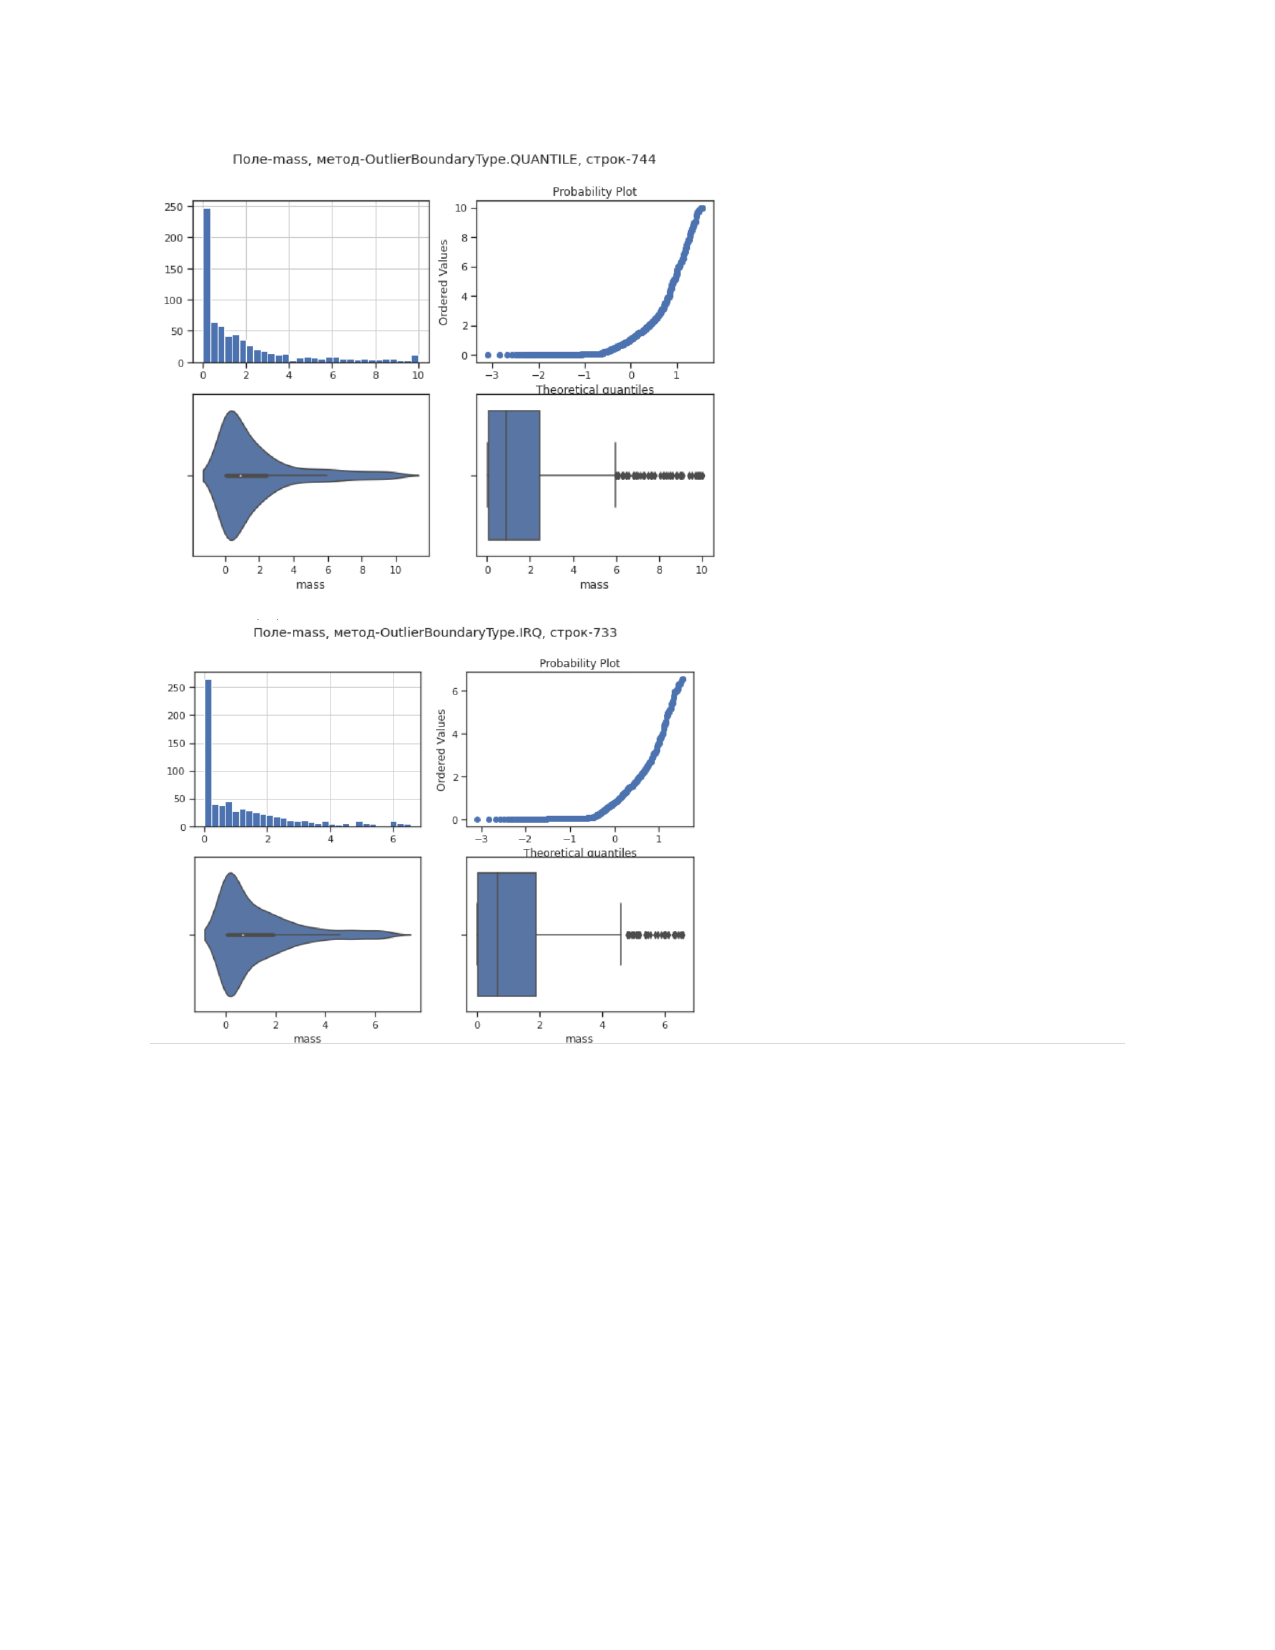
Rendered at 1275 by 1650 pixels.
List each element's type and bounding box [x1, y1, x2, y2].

picture [150, 150, 1125, 595]
picture [150, 619, 1125, 1052]
